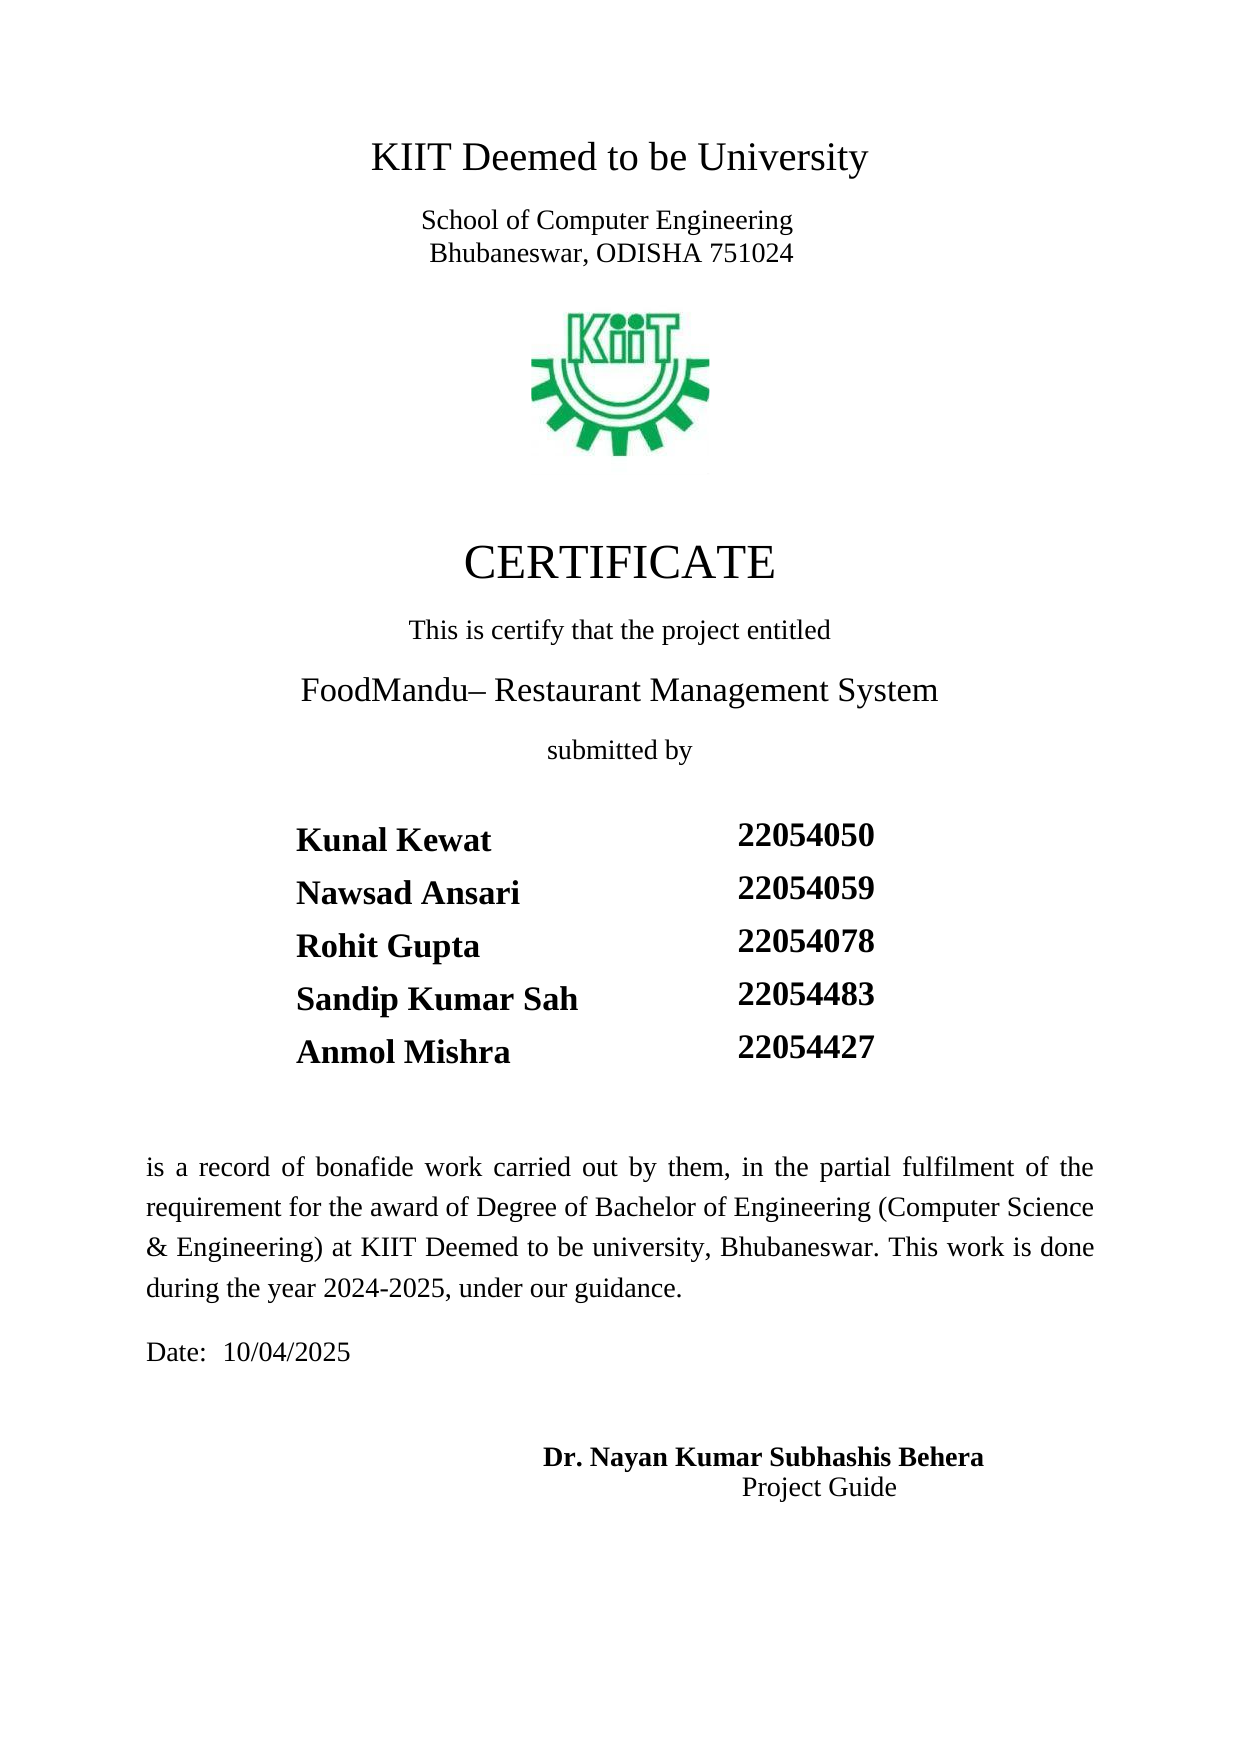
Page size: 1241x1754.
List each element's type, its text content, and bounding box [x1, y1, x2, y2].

text This is certify that the project entitled [146, 613, 1094, 646]
text 22054078 [737, 920, 954, 960]
text Kunal Kewat [204, 819, 598, 858]
text Date: 10/04/2025 [146, 1335, 1096, 1368]
text KIIT Deemed to be University [146, 133, 1094, 179]
text Sandip Kumar Sah [204, 979, 598, 1018]
text FoodMandu– Restaurant Management System [146, 670, 1094, 709]
text 22054483 [737, 973, 954, 1013]
text Rohit Gupta [204, 925, 598, 965]
text Anmol Mishra [204, 1032, 598, 1071]
text submitted by [146, 733, 1094, 766]
text 22054050 [737, 814, 954, 853]
text Dr. Nayan Kumar Subhashis Behera [202, 1440, 1096, 1472]
text is a record of bonafide work carried out by them, in the partial fulfilment of the requirement for the award of Degree of Bachelor of Engineering (Computer Science & Engineering) at KIIT Deemed to be university, Bhubaneswar. This work is done during the year 2024-2025, under our guidance. [146, 1149, 1096, 1303]
text 22054059 [737, 867, 954, 907]
picture [531, 296, 710, 475]
text Nawsad Ansari [204, 872, 598, 912]
text Bhubaneswar, ODISHA 751024 [429, 236, 1096, 268]
text Project Guide [273, 1472, 1096, 1503]
text CERTIFICATE [146, 533, 1094, 589]
text 22054427 [737, 1027, 954, 1066]
text School of Computer Engineering [421, 203, 1096, 236]
